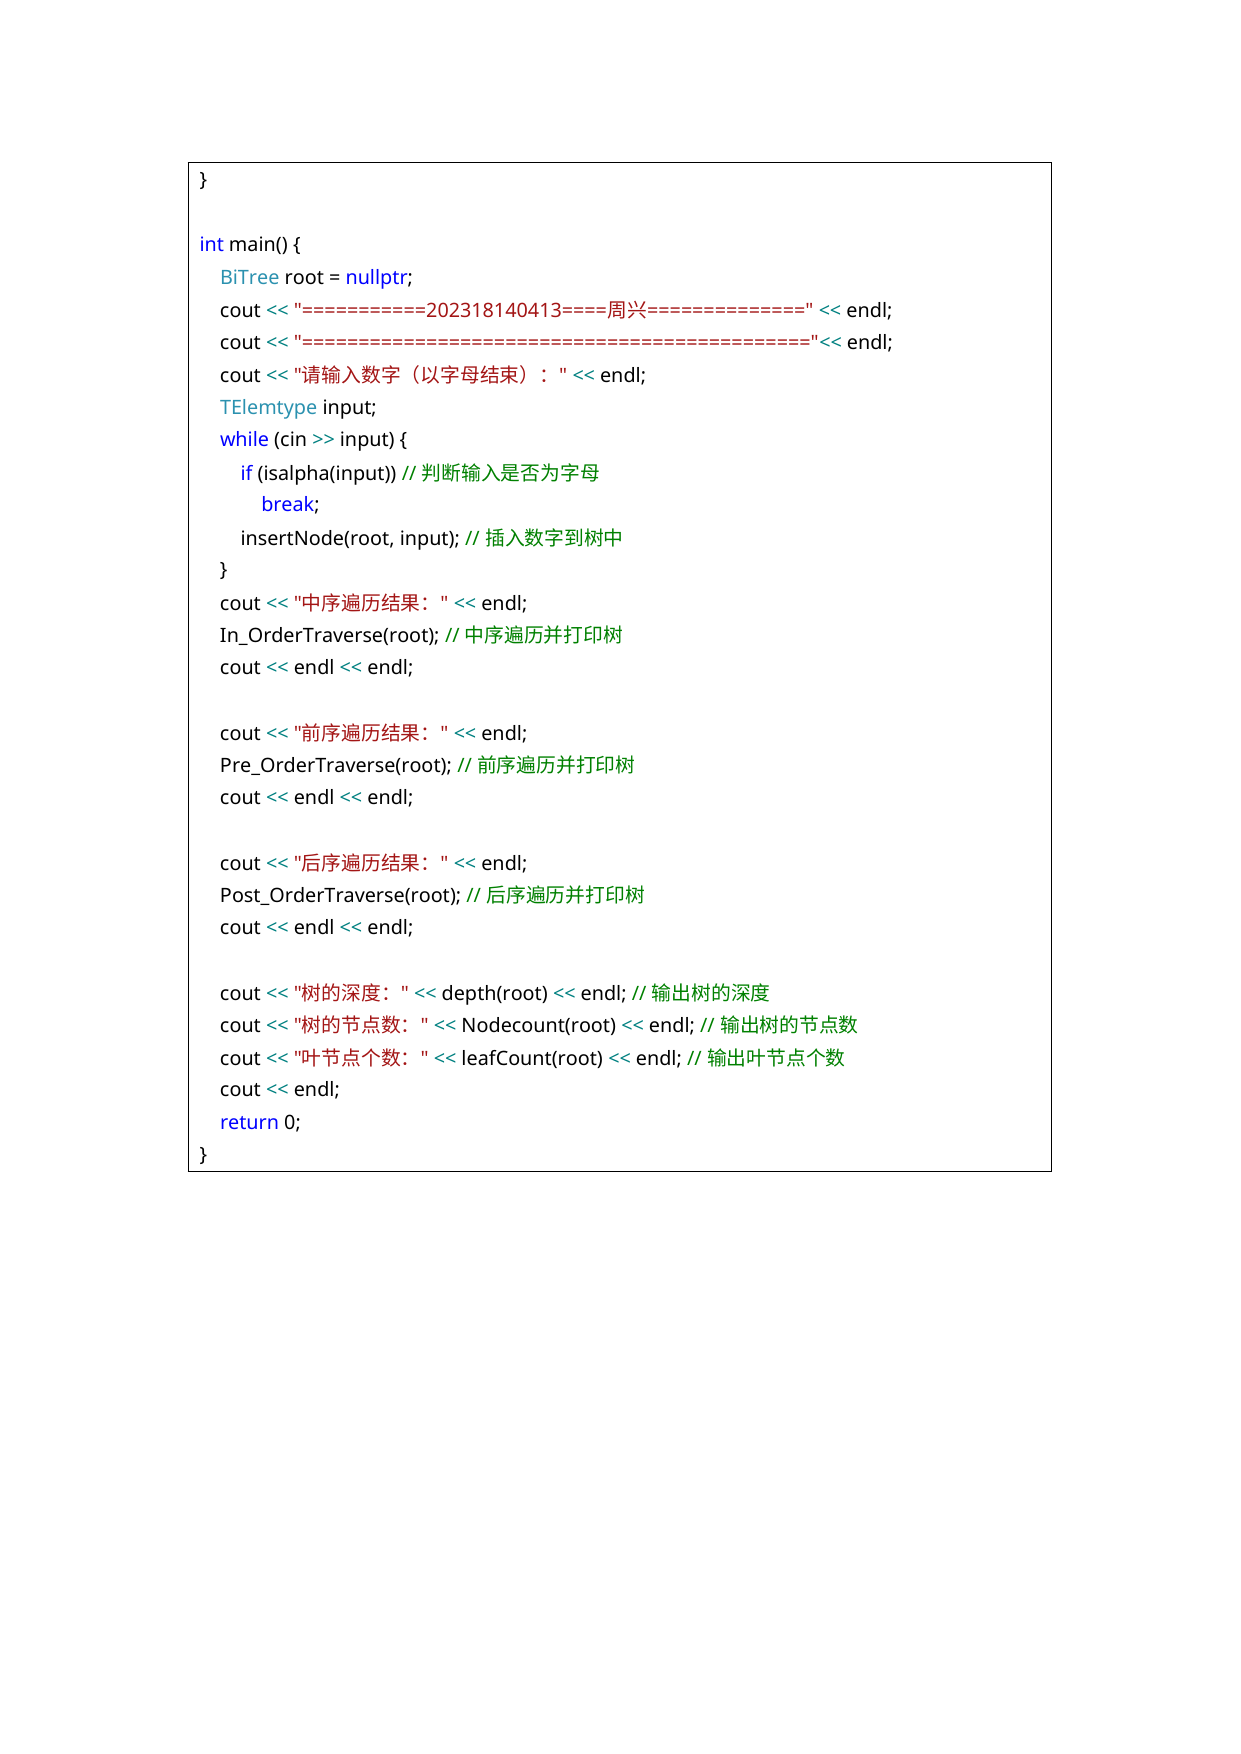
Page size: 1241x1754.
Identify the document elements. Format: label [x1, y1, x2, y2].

table_cell [189, 163, 1051, 1171]
